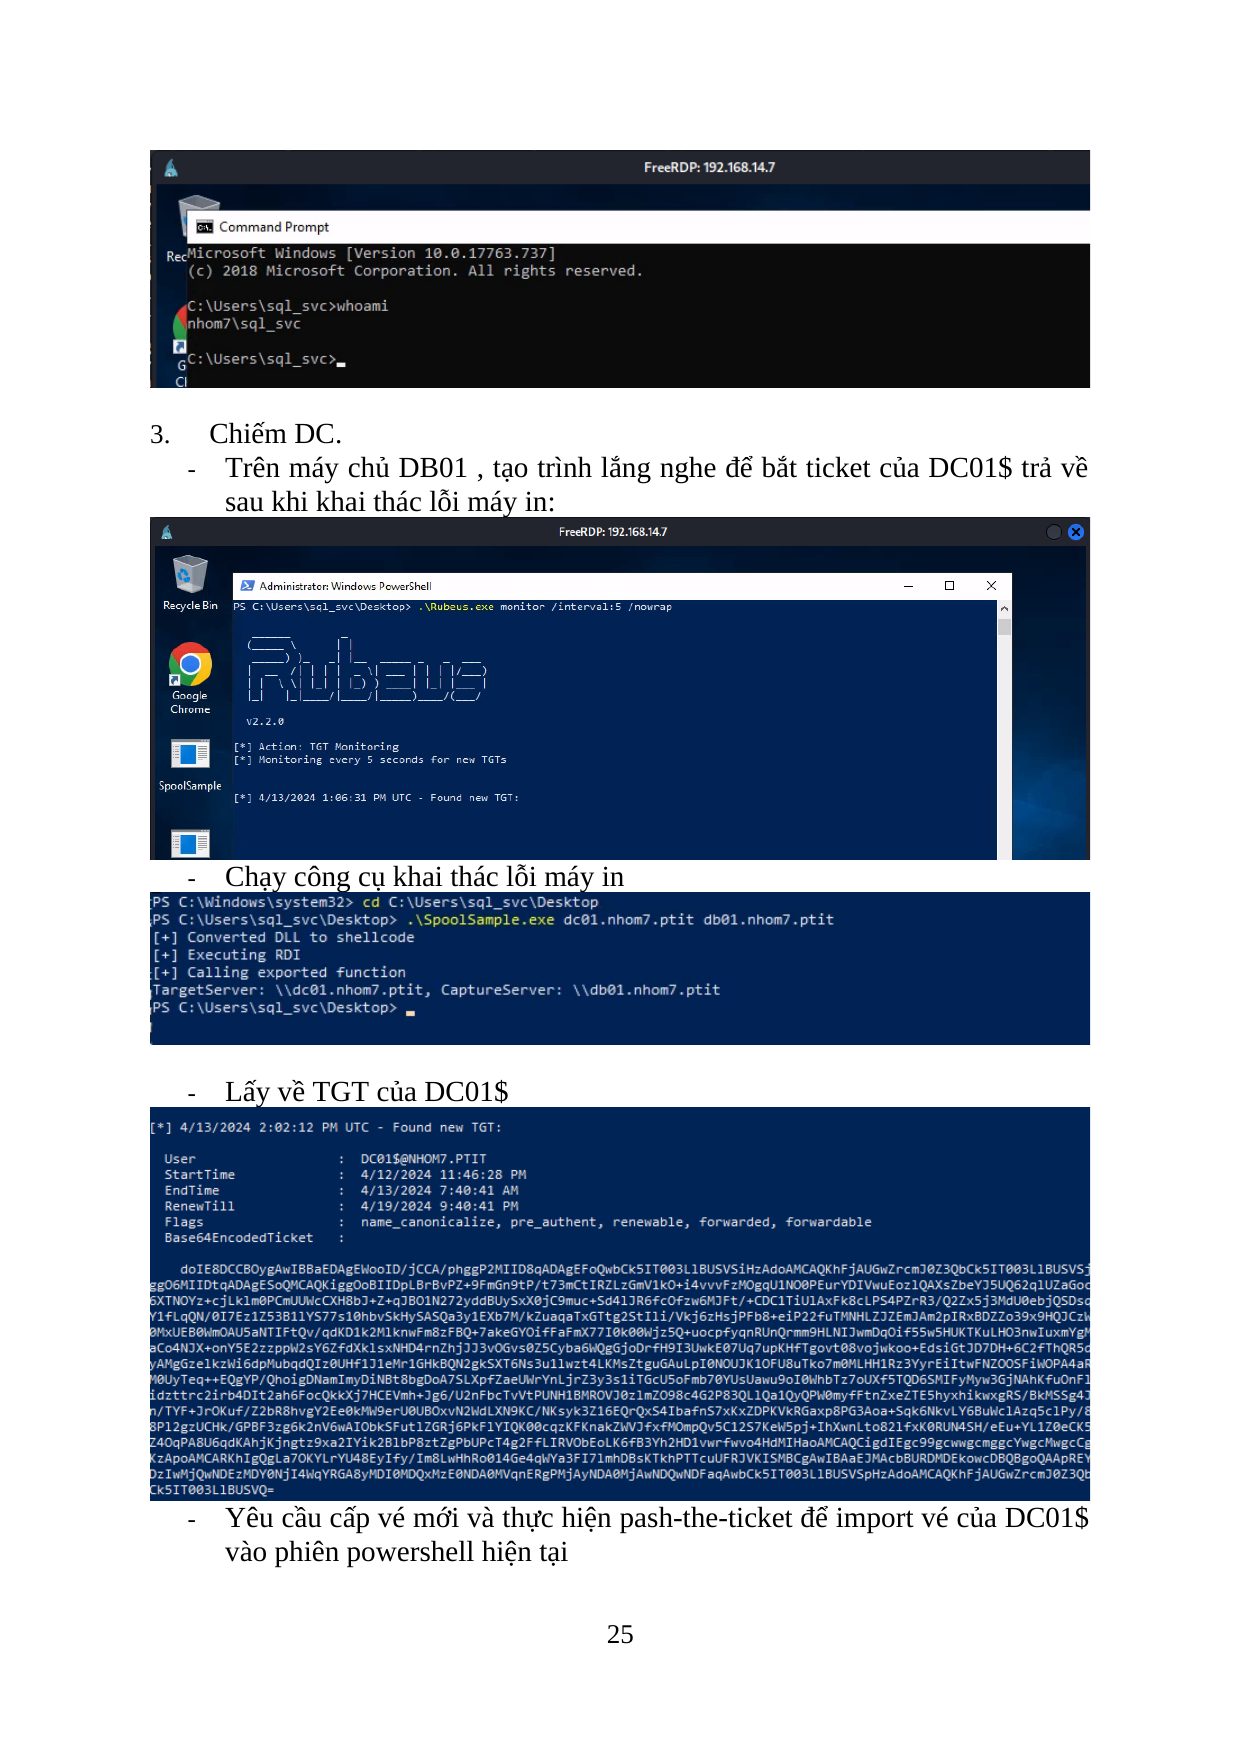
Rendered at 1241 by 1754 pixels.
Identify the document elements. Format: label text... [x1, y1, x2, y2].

list Chạy công cụ khai thác lỗi máy in [187, 860, 1090, 892]
list Chiếm DC. [150, 417, 1090, 450]
list Yêu cầu cấp vé mới và thực hiện pash-the-ticket để import vé của DC01$ vào phiên powershell hiện tại [187, 1501, 1090, 1568]
list Lấy về TGT của DC01$ [187, 1074, 1090, 1107]
picture [150, 892, 1091, 1045]
picture [150, 150, 1091, 388]
picture [150, 1107, 1091, 1501]
picture [150, 517, 1091, 860]
list Trên máy chủ DB01 , tạo trình lắng nghe để bắt ticket của DC01$ trả về sau khi khai thác lỗi máy in: [187, 450, 1090, 517]
